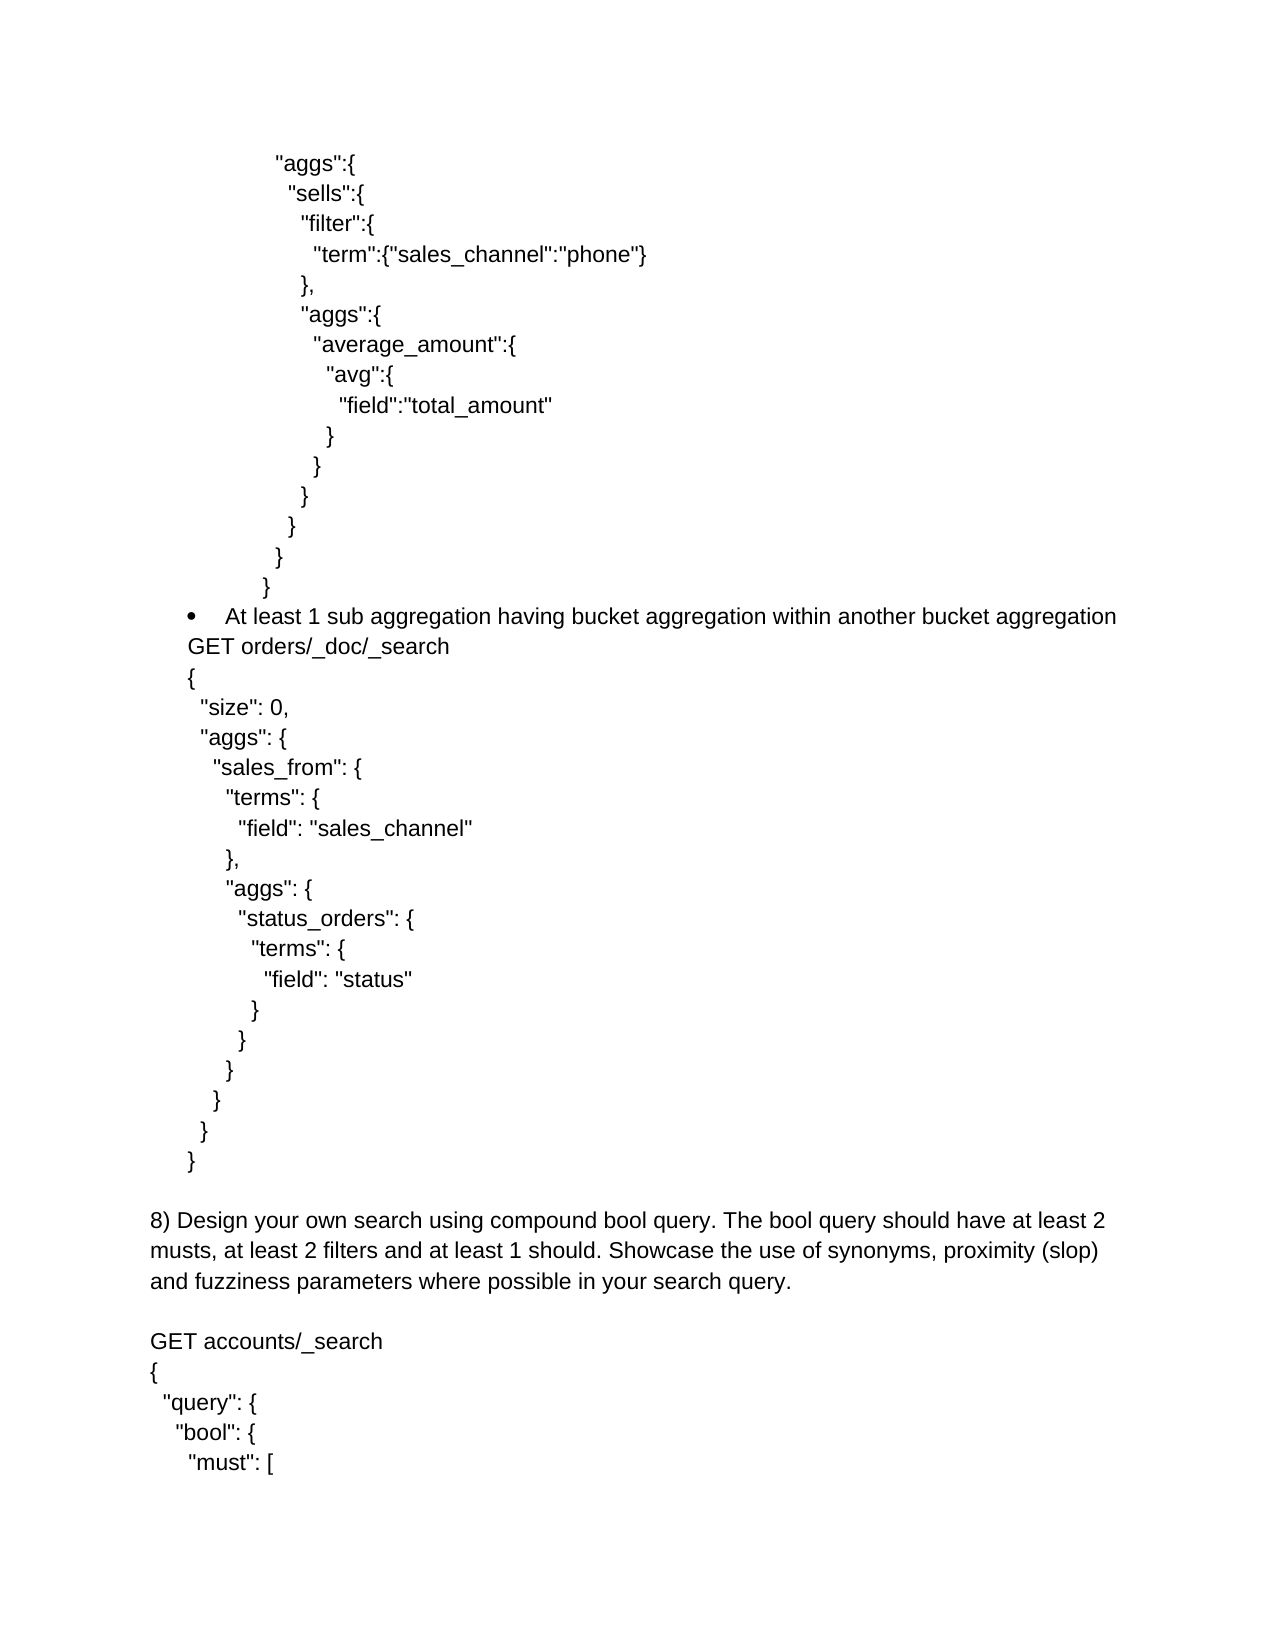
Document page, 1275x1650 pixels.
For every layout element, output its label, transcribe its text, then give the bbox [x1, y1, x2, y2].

text } [187, 1056, 1125, 1083]
text "filter":{ [262, 210, 1125, 237]
text "field": "status" [187, 966, 1125, 992]
text }, [187, 845, 1125, 871]
text "aggs":{ [262, 150, 1125, 176]
text "sells":{ [262, 180, 1125, 207]
text { [150, 1358, 1125, 1385]
text { [187, 663, 1125, 690]
text "terms": { [187, 784, 1125, 811]
text } [262, 422, 1125, 448]
text "aggs": { [187, 875, 1125, 901]
text } [187, 1117, 1125, 1143]
text } [187, 1086, 1125, 1113]
text } [187, 1147, 1125, 1173]
text 8) Design your own search using compound bool query. The bool query should have at least 2 musts, at least 2 filters and at least 1 should. Showcase the use of synonyms, proximity (slop) and fuzziness parameters where possible in your search query. [150, 1207, 1125, 1294]
text "terms": { [187, 935, 1125, 962]
text "status_orders": { [187, 905, 1125, 932]
text "aggs":{ [262, 301, 1125, 327]
text "field": "sales_channel" [187, 814, 1125, 841]
text "field":"total_amount" [262, 392, 1125, 418]
text } [187, 1026, 1125, 1052]
text } [262, 543, 1125, 569]
text }, [262, 271, 1125, 297]
text GET accounts/_search [150, 1328, 1125, 1354]
text "must": [ [150, 1449, 1125, 1475]
text } [262, 482, 1125, 509]
text "sales_from": { [187, 754, 1125, 781]
text "size": 0, [187, 694, 1125, 720]
text } [262, 512, 1125, 539]
text "aggs": { [187, 724, 1125, 750]
text } [187, 996, 1125, 1022]
text } [262, 452, 1125, 478]
text "average_amount":{ [262, 331, 1125, 358]
text } [262, 573, 1125, 599]
text "bool": { [150, 1419, 1125, 1445]
text GET orders/_doc/_search [187, 633, 1125, 660]
text "query": { [150, 1388, 1125, 1415]
text "term":{"sales_channel":"phone"} [262, 241, 1125, 267]
text "avg":{ [262, 361, 1125, 388]
list At least 1 sub aggregation having bucket aggregation within another bucket aggregation [187, 603, 1125, 629]
